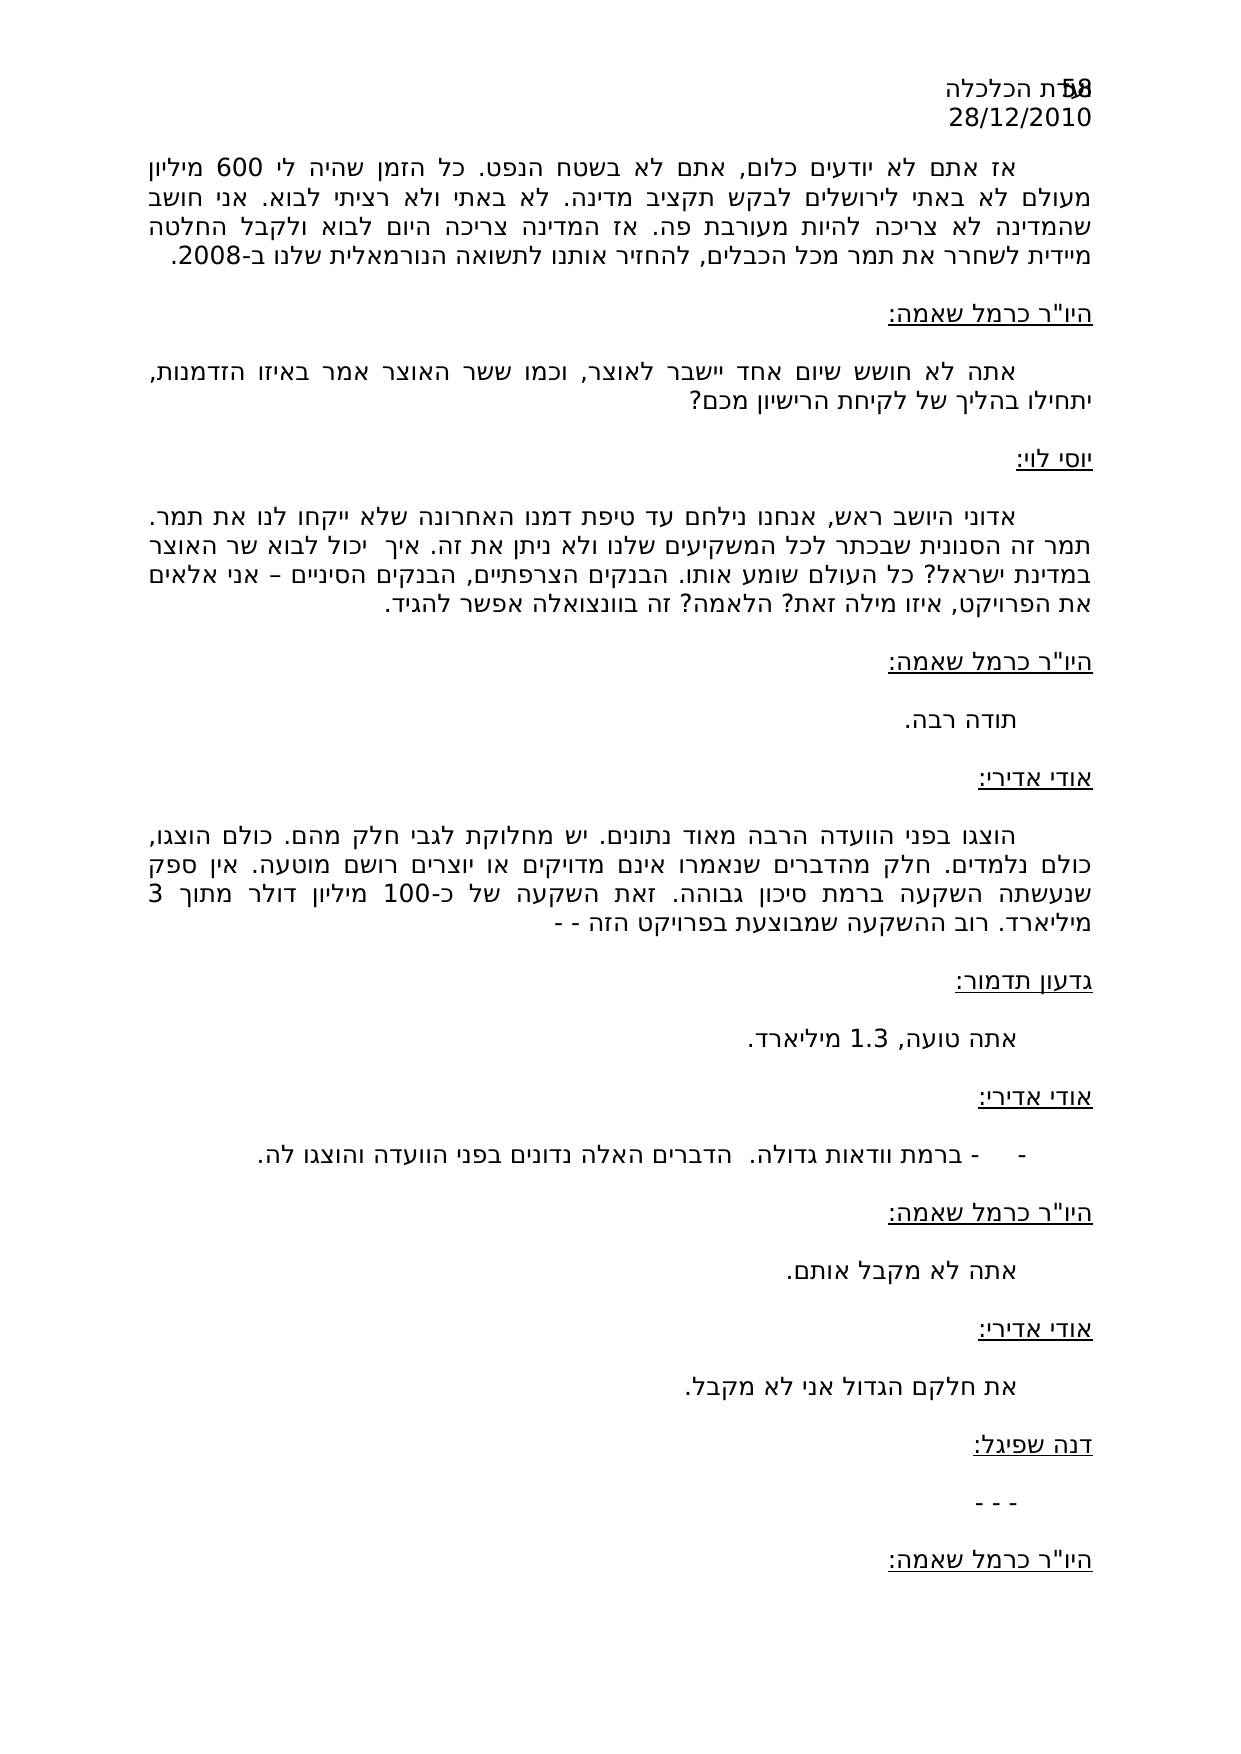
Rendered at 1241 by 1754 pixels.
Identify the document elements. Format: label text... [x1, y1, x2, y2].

text היו"ר כרמל שאמה: [148, 1198, 1092, 1227]
text גדעון תדמור: [148, 966, 1092, 996]
text את חלקם הגדול אני לא מקבל. [148, 1372, 1092, 1401]
text תודה רבה. [148, 705, 1092, 734]
text היו"ר כרמל שאמה: [148, 647, 1092, 676]
text אודי אדירי: [148, 1314, 1092, 1343]
text הוצגו בפני הוועדה הרבה מאוד נתונים. יש מחלוקת לגבי חלק מהם. כולם הוצגו, כולם נלמדים. חלק מהדברים שנאמרו אינם מדויקים או יוצרים רושם מוטעה. אין ספק שנעשתה השקעה ברמת סיכון גבוהה. זאת השקעה של כ-100 מיליון דולר מתוך 3 מיליארד. רוב ההשקעה שמבוצעת בפרויקט הזה - - [148, 821, 1092, 938]
list - ברמת וודאות גדולה. הדברים האלה נדונים בפני הוועדה והוצגו לה. [148, 1140, 1017, 1169]
text אודי אדירי: [148, 1082, 1092, 1111]
text - - - [148, 1488, 1017, 1517]
text אז אתם לא יודעים כלום, אתם לא בשטח הנפט. כל הזמן שהיה לי 600 מיליון מעולם לא באתי לירושלים לבקש תקציב מדינה. לא באתי ולא רציתי לבוא. אני חושב שהמדינה לא צריכה להיות מעורבת פה. אז המדינה צריכה היום לבוא ולקבל החלטה מיידית לשחרר את תמר מכל הכבלים, להחזיר אותנו לתשואה הנורמאלית שלנו ב-2008. [148, 153, 1092, 270]
text אתה לא חושש שיום אחד יישבר לאוצר, וכמו ששר האוצר אמר באיזו הזדמנות, יתחילו בהליך של לקיחת הרישיון מכם? [148, 357, 1092, 415]
text אודי אדירי: [148, 763, 1092, 792]
text אדוני היושב ראש, אנחנו נילחם עד טיפת דמנו האחרונה שלא ייקחו לנו את תמר. תמר זה הסנונית שבכתר לכל המשקיעים שלנו ולא ניתן את זה. איך יכול לבוא שר האוצר במדינת ישראל? כל העולם שומע אותו. הבנקים הצרפתיים, הבנקים הסיניים – אני אלאים את הפרויקט, איזו מילה זאת? הלאמה? זה בוונצואלה אפשר להגיד. [148, 502, 1092, 618]
text אתה לא מקבל אותם. [148, 1256, 1092, 1285]
text אתה טועה, 1.3 מיליארד. [148, 1024, 1092, 1053]
text היו"ר כרמל שאמה: [148, 1546, 1092, 1575]
text היו"ר כרמל שאמה: [148, 299, 1092, 328]
text דנה שפיגל: [148, 1430, 1092, 1459]
text יוסי לוי: [148, 444, 1092, 473]
